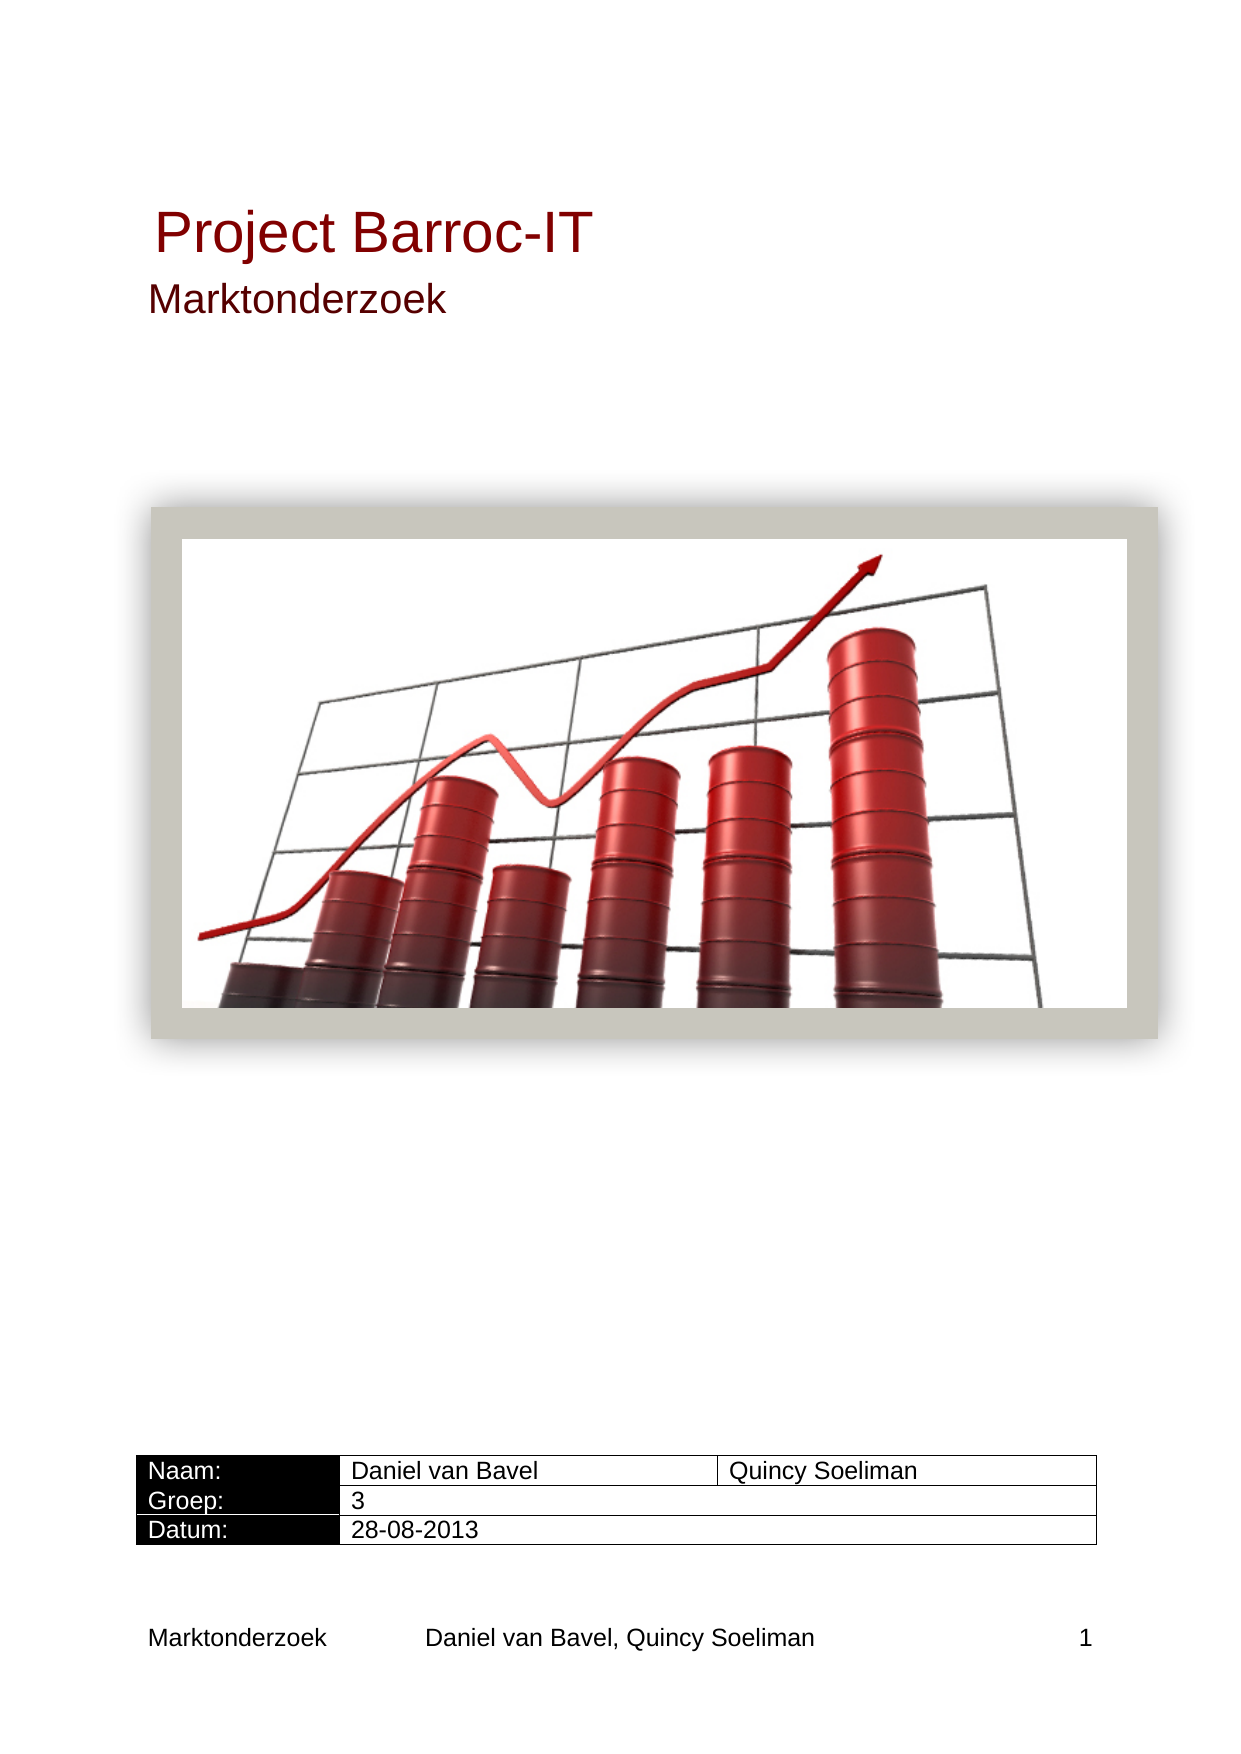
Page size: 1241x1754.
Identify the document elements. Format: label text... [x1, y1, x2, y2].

picture [182, 539, 1127, 1008]
text Marktonderzoek [148, 275, 1093, 323]
table_cell 28-08-2013 [340, 1516, 1096, 1544]
table_header Quincy Soeliman [718, 1456, 1096, 1485]
table_header Daniel van Bavel [340, 1456, 717, 1485]
table_cell Groep: [137, 1486, 339, 1514]
subtitle Project Barroc-IT [148, 198, 1093, 265]
table_cell 3 [340, 1486, 1096, 1514]
table_header Naam: [137, 1456, 339, 1485]
table_cell Datum: [137, 1516, 339, 1544]
